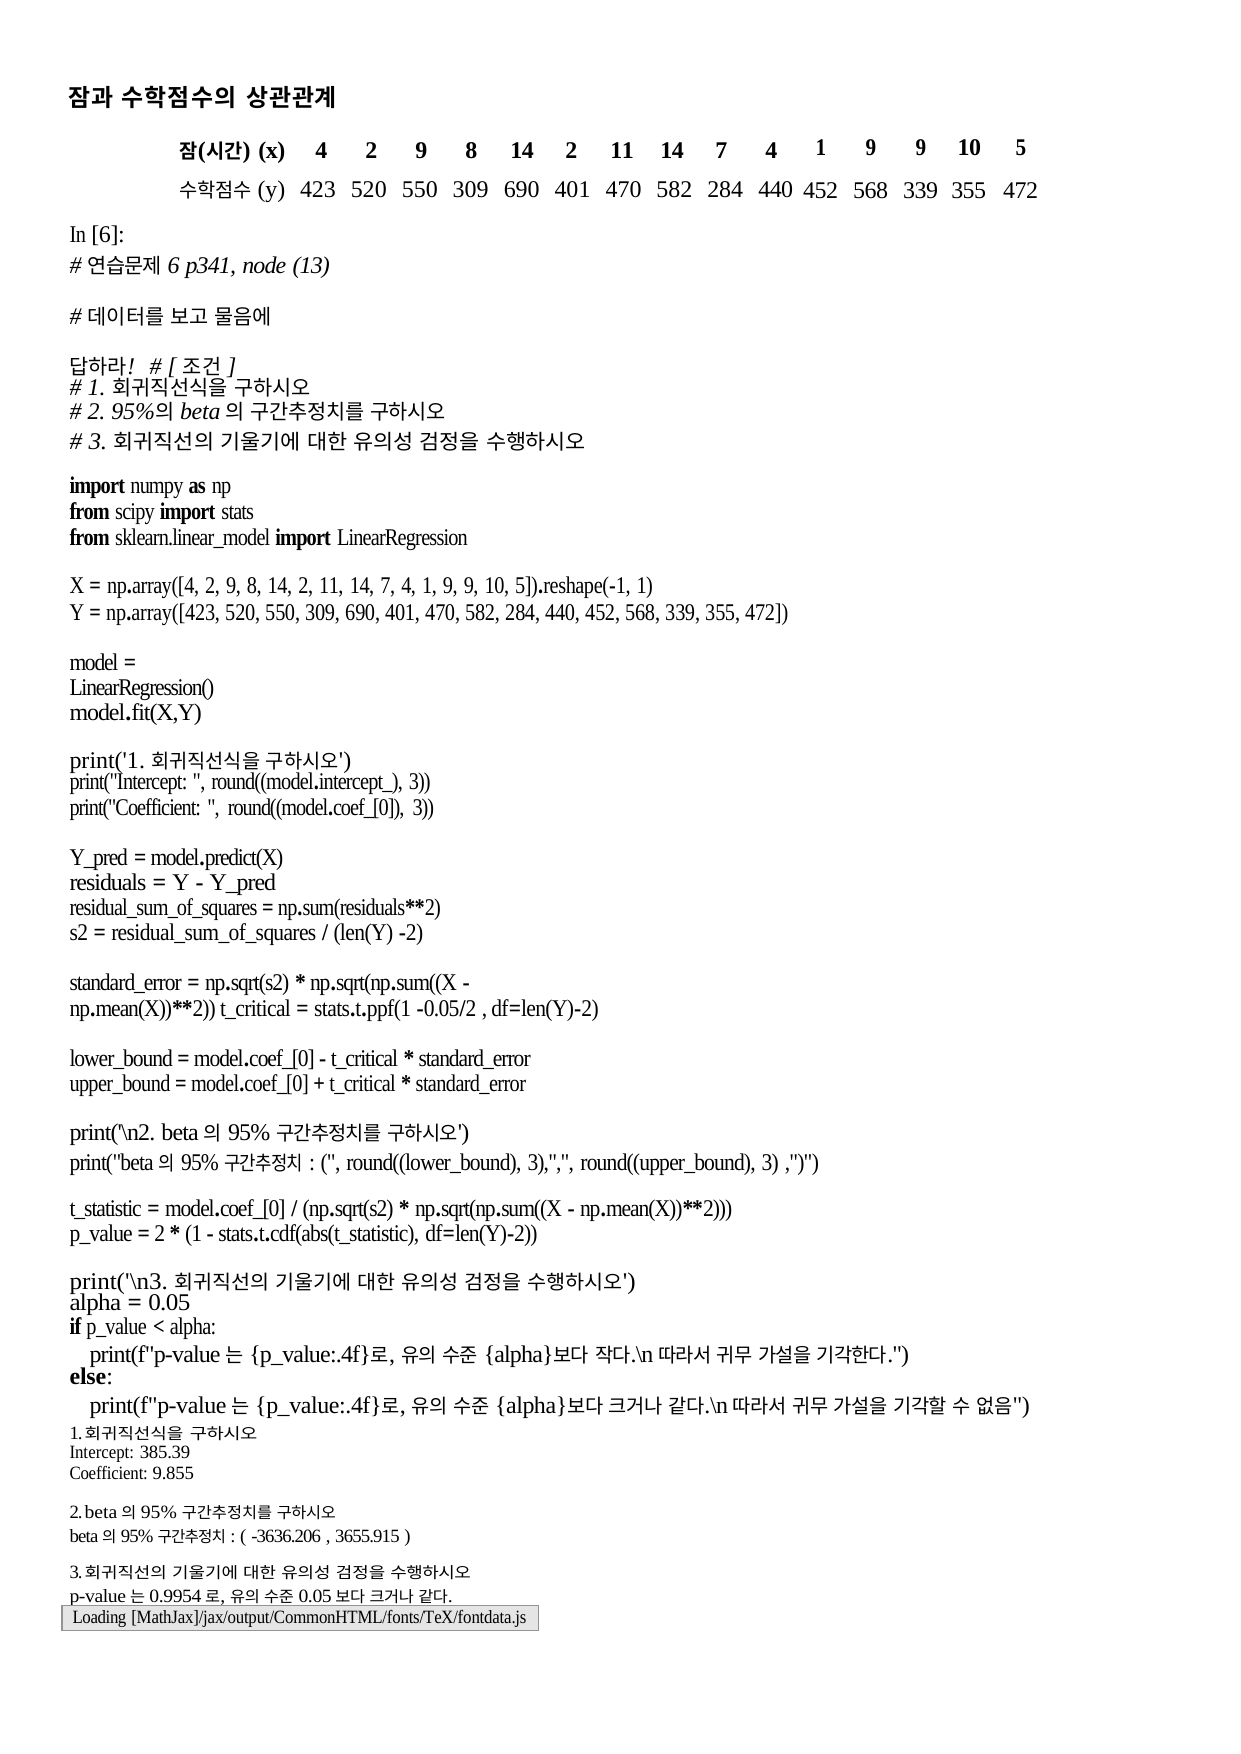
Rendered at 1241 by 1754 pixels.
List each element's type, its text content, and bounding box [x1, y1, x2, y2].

text model = LinearRegression() model.fit(X,Y) [69, 650, 281, 726]
text p-value는 0.9954로, 유의 수준 0.05보다 크거나 같다. [69, 1583, 1065, 1607]
text Y_pred = model.predict(X) residuals = Y - Y_pred [69, 845, 341, 896]
table_cell 339 [896, 172, 946, 206]
text beta의 95% 구간추정치 : ( -3636.206 , 3655.915 ) [69, 1523, 1065, 1547]
text t_statistic = model.coef_[0] / (np.sqrt(s2) * np.sqrt(np.sum((X - np.mean(X))**2))) p_value = 2 * (1 - stats.t.cdf(abs(t_statistic), df=len(Y)-2)) [69, 1196, 759, 1247]
text print('\n3. 회귀직선의 기울기에 대한 유의성 검정을 수행하시오') alpha = 0.05 [69, 1272, 664, 1316]
text # 3. 회귀직선의 기울기에 대한 유의성 검정을 수행하시오 [69, 424, 1065, 456]
text if p_value < alpha: [69, 1316, 1065, 1339]
text import numpy as np [69, 473, 1065, 499]
text print("Coefficient: ", round((model.coef_[0]), 3)) [69, 795, 1065, 821]
list 회귀직선식을 구하시오 [69, 1420, 1065, 1444]
text # 1. 회귀직선식을 구하시오 [69, 381, 1065, 399]
table_header 5 [996, 137, 1041, 172]
text print('\n2. beta의 95% 구간추정치를 구하시오') [69, 1116, 1065, 1146]
list 회귀직선의 기울기에 대한 유의성 검정을 수행하시오 [69, 1559, 1065, 1583]
list beta의 95% 구간추정치를 구하시오 [69, 1499, 1065, 1523]
text print(f"p-value는 {p_value:.4f}로, 유의 수준 {alpha}보다 작다.\n따라서 귀무 가설을 기각한다.") [89, 1339, 1065, 1368]
text # 데이터를 보고 물음에 답하라! # [ 조건 ] [69, 281, 341, 381]
text from scipy import stats [69, 499, 1065, 524]
table_header 10 [946, 137, 996, 172]
text print(f"p-value는 {p_value:.4f}로, 유의 수준 {alpha}보다 크거나 같다.\n따라서 귀무 가설을 기각할 수 없음") [89, 1389, 1065, 1420]
text lower_bound = model.coef_[0] - t_critical * standard_error upper_bound = model.coef_[0] + t_critical * standard_error [69, 1046, 618, 1096]
table_cell 568 [846, 172, 896, 206]
text Y = np.array([423, 520, 550, 309, 690, 401, 470, 582, 284, 440, 452, 568, 339, 355, 472]) [69, 599, 1065, 625]
text # 2. 95%의 beta의 구간추정치를 구하시오 [69, 399, 1065, 424]
text standard_error = np.sqrt(s2) * np.sqrt(np.sum((X - np.mean(X))**2)) t_critical = stats.t.ppf(1 -0.05/2 , df=len(Y)-2) [69, 971, 618, 1021]
text residual_sum_of_squares = np.sum(residuals**2) s2 = residual_sum_of_squares / (len(Y) -2) [69, 896, 452, 946]
subtitle 잠과 수학점수의 상관관계 [69, 75, 1065, 114]
table_header 9 [846, 137, 896, 172]
table_cell 472 [996, 172, 1041, 206]
text Coefficient: 9.855 [69, 1462, 1065, 1483]
text In [6]: [69, 223, 1065, 247]
subtitle else: [69, 1368, 1065, 1389]
text X = np.array([4, 2, 9, 8, 14, 2, 11, 14, 7, 4, 1, 9, 9, 10, 5]).reshape(-1, 1) [69, 573, 1065, 599]
table_header 1 [796, 137, 846, 172]
table_cell 452 [796, 172, 846, 206]
text Intercept: 385.39 [69, 1444, 1065, 1462]
text print("beta의 95% 구간추정치 : (", round((lower_bound), 3),",", round((upper_bound), 3) ,")") [69, 1146, 1065, 1177]
table_header 잠(시간) (x) 4 2 9 8 14 2 11 14 7 4 [174, 137, 796, 172]
text from sklearn.linear_model import LinearRegression [69, 524, 1065, 551]
table_header 9 [896, 137, 946, 172]
text # 연습문제 6 p341, node (13) [69, 247, 1065, 281]
text print('1. 회귀직선식을 구하시오') print("Intercept: ", round((model.intercept_), 3)) [69, 751, 452, 795]
table_cell 355 [946, 172, 996, 206]
table_cell 수학점수 (y) 423 520 550 309 690 401 470 582 284 440 [174, 172, 796, 206]
